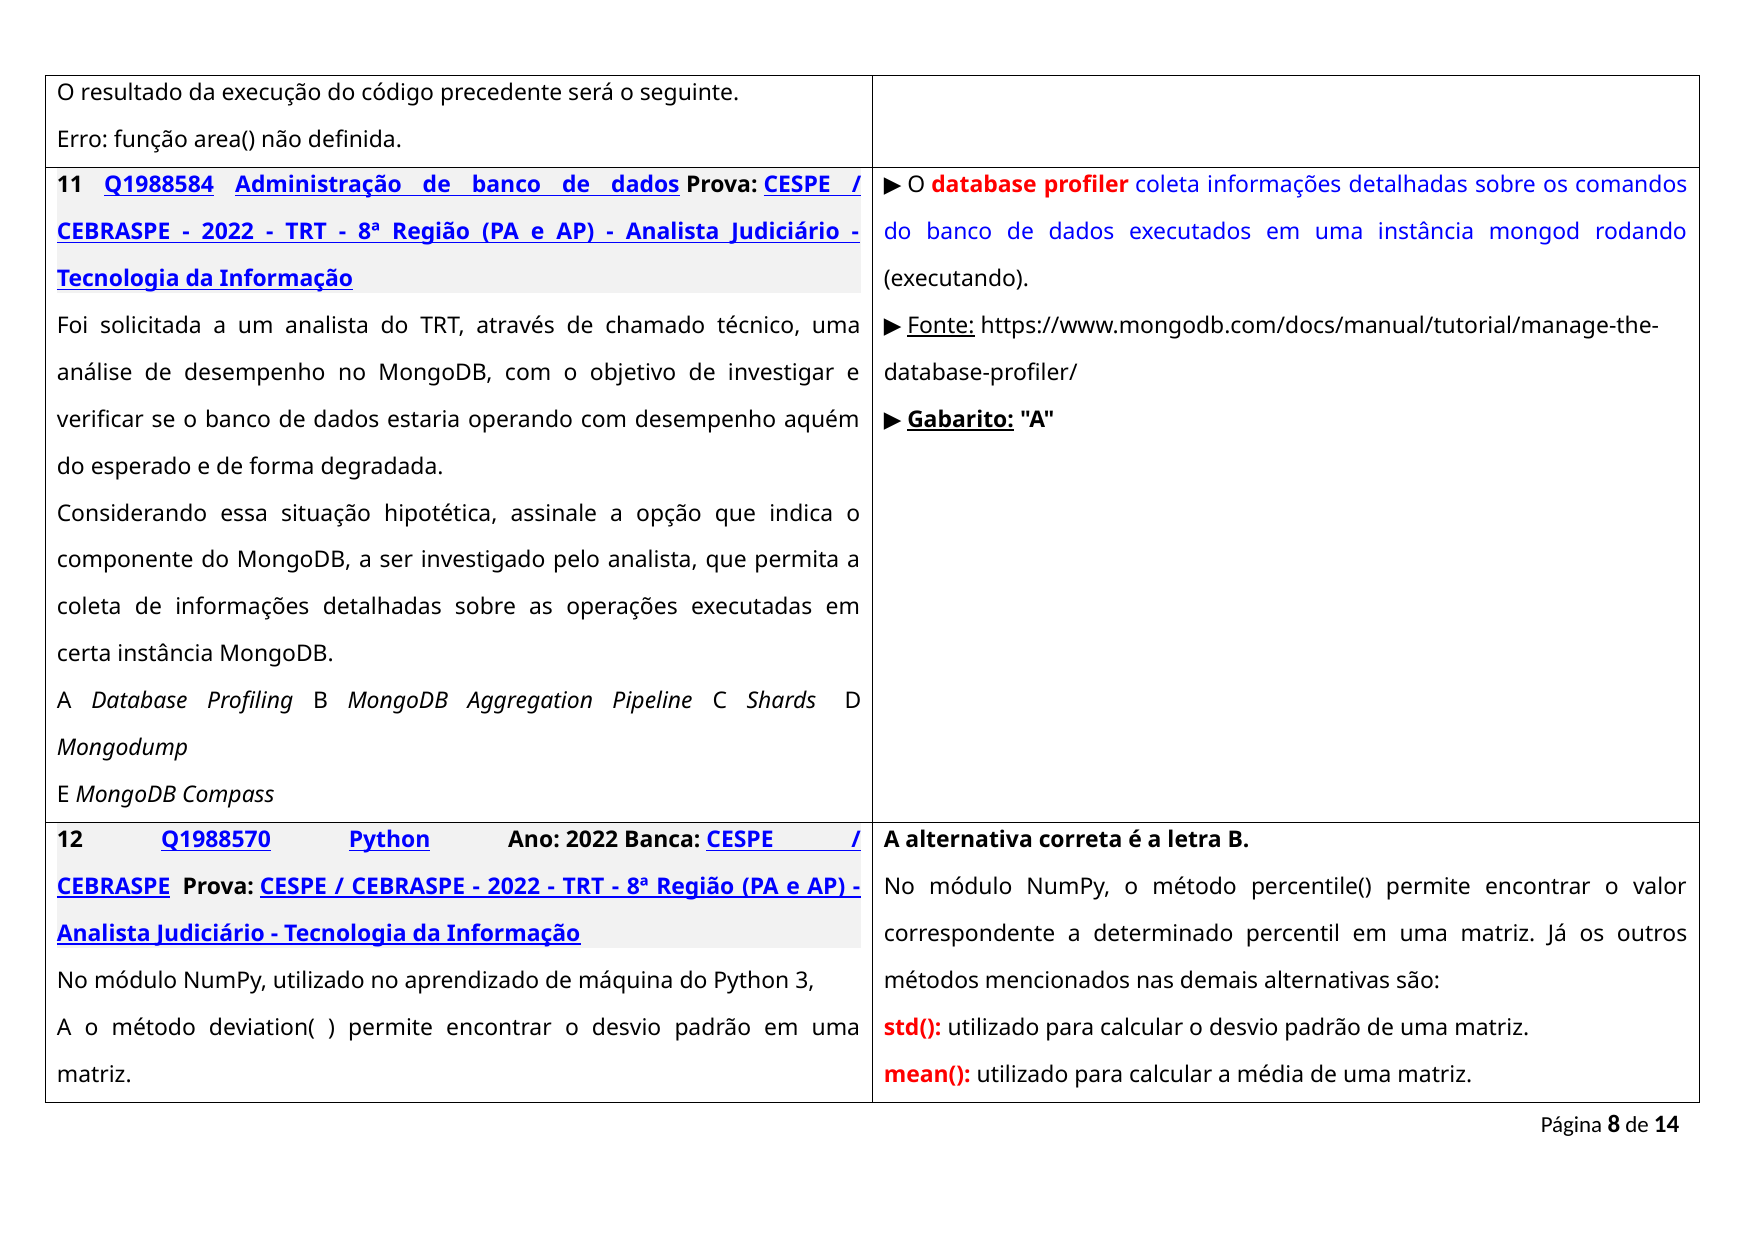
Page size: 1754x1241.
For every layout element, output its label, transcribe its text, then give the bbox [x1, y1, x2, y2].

table_cell ▶️ O database profiler coleta informações detalhadas sobre os comandos do banco de dados executados em uma instância mongod rodando (executando). ▶️ Fonte: https://www.mongodb.com/docs/manual/tutorial/manage-the-database-profiler/ ▶️ Gabarito: "A" [873, 168, 1699, 822]
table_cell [873, 76, 1699, 167]
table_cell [873, 823, 1699, 1102]
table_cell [46, 76, 872, 167]
table_cell 11 Q1988584 Administração de banco de dados Prova: CESPE / CEBRASPE - 2022 - TRT - 8ª Região (PA e AP) - Analista Judiciário - Tecnologia da Informação Foi solicitada a um analista do TRT, através de chamado técnico, uma análise de desempenho no MongoDB, com o objetivo de investigar e verificar se o banco de dados estaria operando com desempenho aquém do esperado e de forma degradada. Considerando essa situação hipotética, assinale a opção que indica o componente do MongoDB, a ser investigado pelo analista, que permita a coleta de informações detalhadas sobre as operações executadas em certa instância MongoDB. A Database Profiling B MongoDB Aggregation Pipeline C Shards D Mongodump E MongoDB Compass [46, 168, 872, 822]
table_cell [46, 823, 872, 1102]
